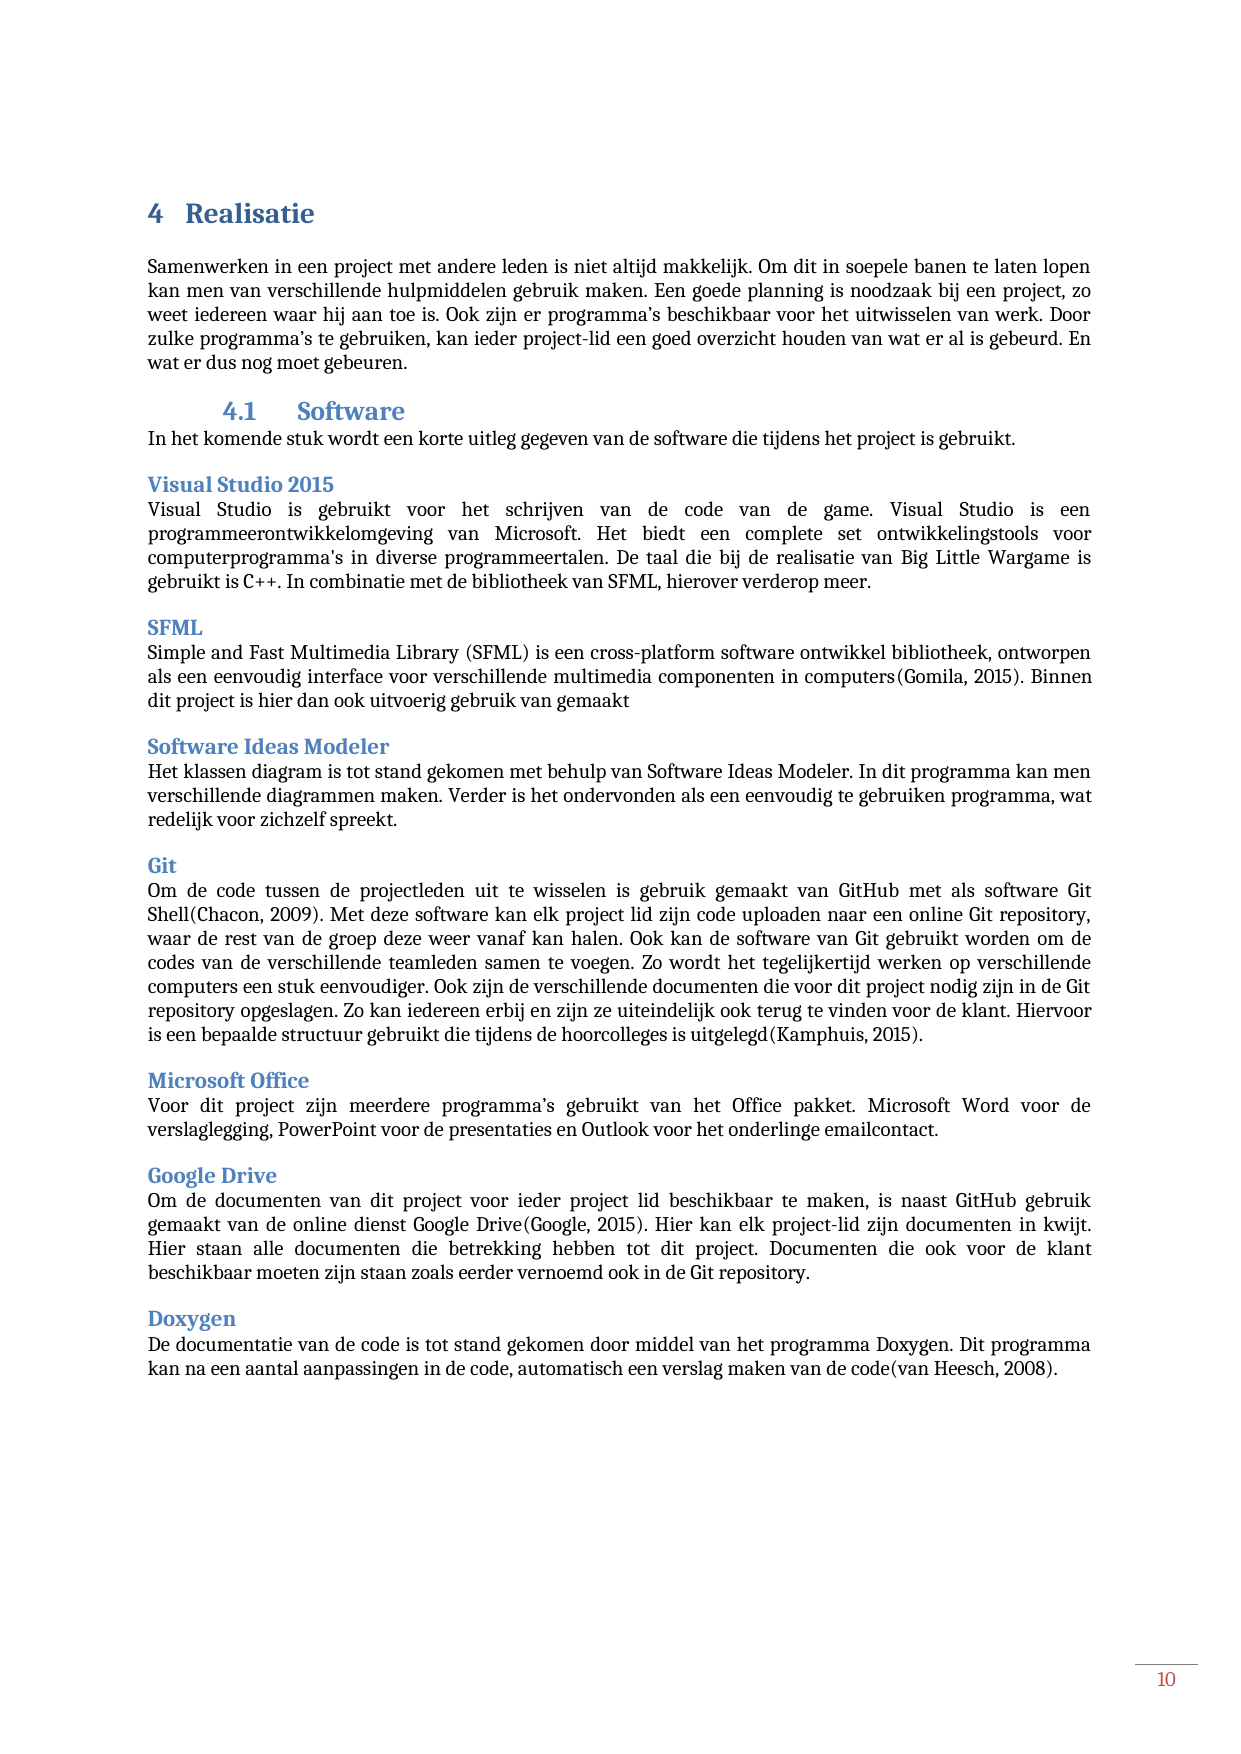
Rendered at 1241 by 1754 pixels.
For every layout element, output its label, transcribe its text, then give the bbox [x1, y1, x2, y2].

subtitle Doxygen [148, 1306, 1093, 1332]
text Om de code tussen de projectleden uit te wisselen is gebruik gemaakt van GitHub met als software Git Shell(Chacon, 2009). Met deze software kan elk project lid zijn code uploaden naar een online Git repository, waar de rest van de groep deze weer vanaf kan halen. Ook kan de software van Git gebruikt worden om de codes van de verschillende teamleden samen te voegen. Zo wordt het tegelijkertijd werken op verschillende computers een stuk eenvoudiger. Ook zijn de verschillende documenten die voor dit project nodig zijn in de Git repository opgeslagen. Zo kan iedereen erbij en zijn ze uiteindelijk ook terug te vinden voor de klant. Hiervoor is een bepaalde structuur gebruikt die tijdens de hoorcolleges is uitgelegd(Kamphuis, 2015). [148, 879, 1093, 1047]
text Simple and Fast Multimedia Library (SFML) is een cross-platform software ontwikkel bibliotheek, ontworpen als een eenvoudig interface voor verschillende multimedia componenten in computers(Gomila, 2015). Binnen dit project is hier dan ook uitvoerig gebruik van gemaakt [148, 641, 1093, 713]
text In het komende stuk wordt een korte uitleg gegeven van de software die tijdens het project is gebruikt. [148, 427, 1093, 451]
text Het klassen diagram is tot stand gekomen met behulp van Software Ideas Modeler. In dit programma kan men verschillende diagrammen maken. Verder is het ondervonden als een eenvoudig te gebruiken programma, wat redelijk voor zichzelf spreekt. [148, 760, 1093, 832]
subtitle Visual Studio 2015 [148, 472, 1093, 498]
subtitle Software [223, 396, 1093, 427]
text Voor dit project zijn meerdere programma’s gebruikt van het Office pakket. Microsoft Word voor de verslaglegging, PowerPoint voor de presentaties en Outlook voor het onderlinge emailcontact. [148, 1094, 1093, 1142]
subtitle Software Ideas Modeler [148, 734, 1093, 760]
text De documentatie van de code is tot stand gekomen door middel van het programma Doxygen. Dit programma kan na een aantal aanpassingen in de code, automatisch een verslag maken van de code(van Heesch, 2008). [148, 1332, 1093, 1380]
text Om de documenten van dit project voor ieder project lid beschikbaar te maken, is naast GitHub gebruik gemaakt van de online dienst Google Drive(Google, 2015). Hier kan elk project-lid zijn documenten in kwijt. Hier staan alle documenten die betrekking hebben tot dit project. Documenten die ook voor de klant beschikbaar moeten zijn staan zoals eerder vernoemd ook in de Git repository. [148, 1189, 1093, 1285]
text Visual Studio is gebruikt voor het schrijven van de code van de game. Visual Studio is een programmeerontwikkelomgeving van Microsoft. Het biedt een complete set ontwikkelingstools voor computerprogramma's in diverse programmeertalen. De taal die bij de realisatie van Big Little Wargame is gebruikt is C++. In combinatie met de bibliotheek van SFML, hierover verderop meer. [148, 498, 1093, 594]
subtitle Git [148, 853, 1093, 879]
subtitle SFML [148, 615, 1093, 641]
subtitle Microsoft Office [148, 1068, 1093, 1094]
subtitle Google Drive [148, 1163, 1093, 1189]
subtitle Realisatie [148, 198, 1093, 231]
text Samenwerken in een project met andere leden is niet altijd makkelijk. Om dit in soepele banen te laten lopen kan men van verschillende hulpmiddelen gebruik maken. Een goede planning is noodzaak bij een project, zo weet iedereen waar hij aan toe is. Ook zijn er programma’s beschikbaar voor het uitwisselen van werk. Door zulke programma’s te gebruiken, kan ieder project-lid een goed overzicht houden van wat er al is gebeurd. En wat er dus nog moet gebeuren. [148, 255, 1093, 375]
